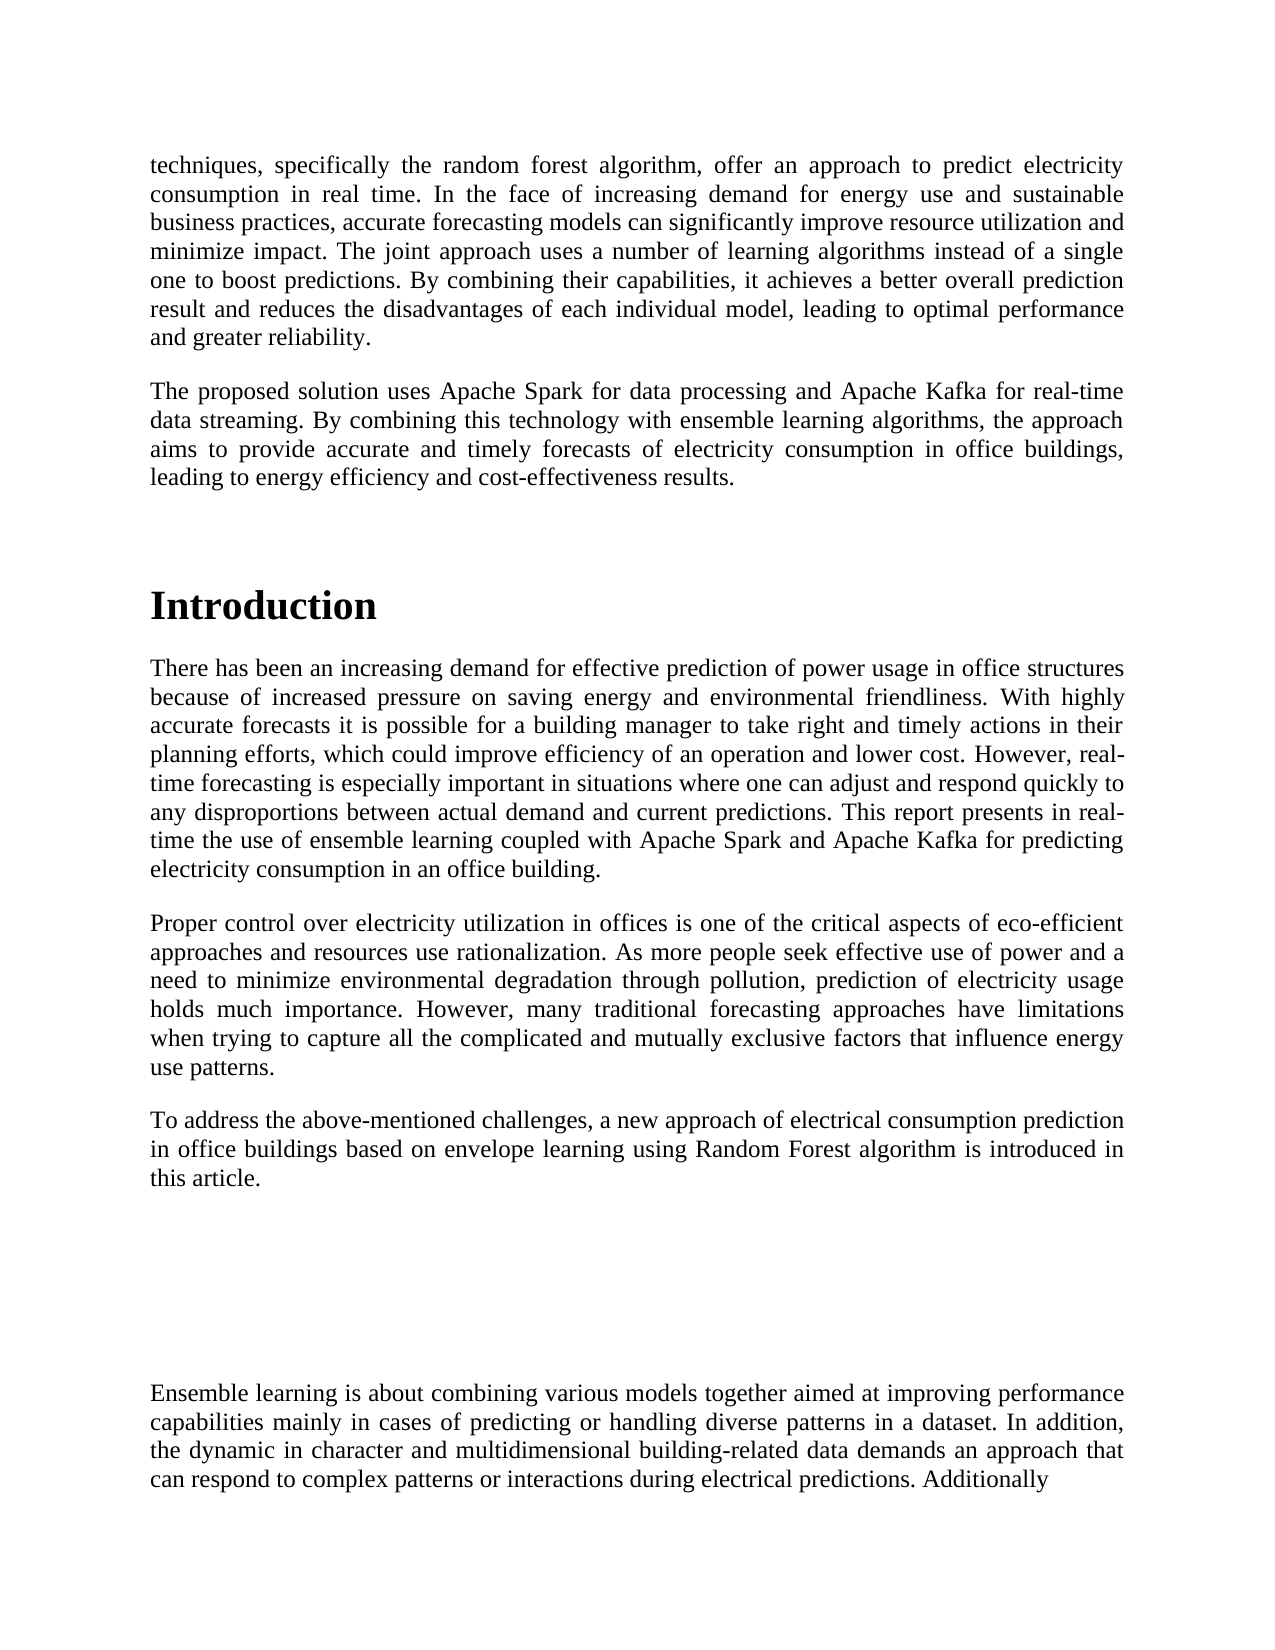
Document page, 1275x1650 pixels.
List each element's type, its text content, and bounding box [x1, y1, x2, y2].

text Ensemble learning is about combining various models together aimed at improving performance capabilities mainly in cases of predicting or handling diverse patterns in a dataset. In addition, the dynamic in character and multidimensional building-related data demands an approach that can respond to complex patterns or interactions during electrical predictions. Additionally [150, 1378, 1125, 1493]
text To address the above-mentioned challenges, a new approach of electrical consumption prediction in office buildings based on envelope learning using Random Forest algorithm is introduced in this article. [150, 1106, 1125, 1192]
subtitle Introduction [150, 580, 1125, 628]
text The proposed solution uses Apache Spark for data processing and Apache Kafka for real-time data streaming. By combining this technology with ensemble learning algorithms, the approach aims to provide accurate and timely forecasts of electricity consumption in office buildings, leading to energy efficiency and cost-effectiveness results. [150, 376, 1125, 491]
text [150, 150, 1125, 351]
text Proper control over electricity utilization in offices is one of the critical aspects of eco-efficient approaches and resources use rationalization. As more people seek effective use of power and a need to minimize environmental degradation through pollution, prediction of electricity usage holds much importance. However, many traditional forecasting approaches have limitations when trying to capture all the complicated and mutually exclusive factors that influence energy use patterns. [150, 908, 1125, 1081]
text There has been an increasing demand for effective prediction of power usage in office structures because of increased pressure on saving energy and environmental friendliness. With highly accurate forecasts it is possible for a building manager to take right and timely actions in their planning efforts, which could improve efficiency of an operation and lower cost. However, real-time forecasting is especially important in situations where one can adjust and respond quickly to any disproportions between actual demand and current predictions. This report presents in real-time the use of ensemble learning coupled with Apache Spark and Apache Kafka for predicting electricity consumption in an office building. [150, 653, 1125, 883]
